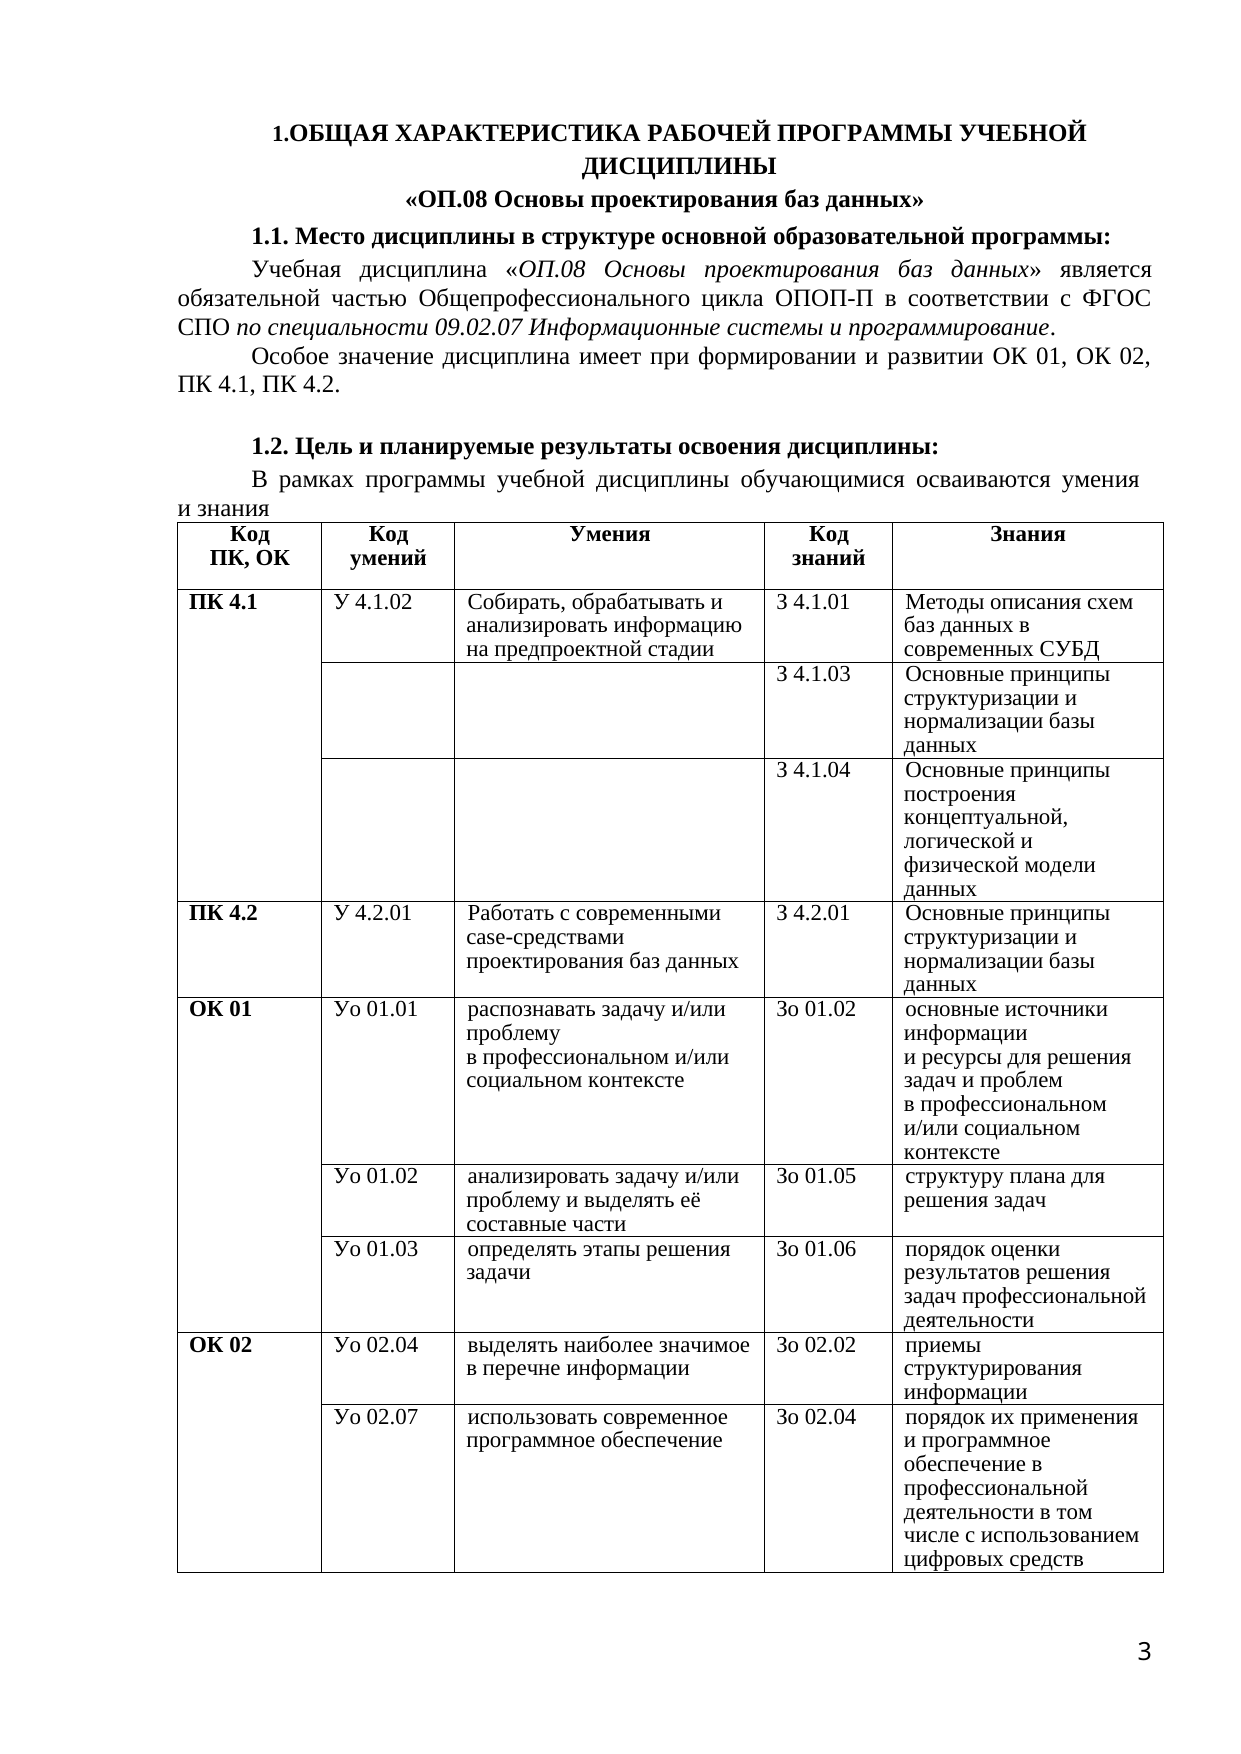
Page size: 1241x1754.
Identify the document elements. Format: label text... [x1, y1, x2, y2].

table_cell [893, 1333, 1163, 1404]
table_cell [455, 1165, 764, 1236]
text 1.2. Цель и планируемые результаты освоения дисциплины: [177, 431, 1152, 460]
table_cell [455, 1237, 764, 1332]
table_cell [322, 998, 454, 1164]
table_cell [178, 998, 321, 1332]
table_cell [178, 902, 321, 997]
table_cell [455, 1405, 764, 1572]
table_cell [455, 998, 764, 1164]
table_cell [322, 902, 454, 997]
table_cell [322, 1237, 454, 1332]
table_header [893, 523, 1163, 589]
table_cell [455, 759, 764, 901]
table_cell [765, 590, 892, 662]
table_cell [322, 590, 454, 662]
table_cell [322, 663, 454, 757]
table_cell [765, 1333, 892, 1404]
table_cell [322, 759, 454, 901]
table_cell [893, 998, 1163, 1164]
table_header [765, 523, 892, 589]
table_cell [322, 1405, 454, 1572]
text 1.1. Место дисциплины в структуре основной образовательной программы: [177, 221, 1152, 250]
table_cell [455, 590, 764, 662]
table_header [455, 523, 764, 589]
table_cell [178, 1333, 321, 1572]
text Особое значение дисциплина имеет при формировании и развитии ОК 01, ОК 02, ПК 4.1, ПК 4.2. [177, 341, 1152, 398]
text «ОП.08 Основы проектирования баз данных» [177, 184, 1152, 213]
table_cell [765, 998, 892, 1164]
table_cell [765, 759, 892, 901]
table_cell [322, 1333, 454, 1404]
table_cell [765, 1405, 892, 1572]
text В рамках программы учебной дисциплины обучающимися осваиваются умения и знания [177, 464, 1152, 522]
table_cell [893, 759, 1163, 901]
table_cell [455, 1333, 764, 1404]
text 1.ОБЩАЯ ХАРАКТЕРИСТИКА РАБОЧЕЙ ПРОГРАММЫ УЧЕБНОЙ ДИСЦИПЛИНЫ [207, 118, 1152, 180]
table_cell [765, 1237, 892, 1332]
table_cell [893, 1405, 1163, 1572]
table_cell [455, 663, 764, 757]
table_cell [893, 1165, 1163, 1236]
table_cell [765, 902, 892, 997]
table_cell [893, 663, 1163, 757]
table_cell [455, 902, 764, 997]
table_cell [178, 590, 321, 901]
text Учебная дисциплина «ОП.08 Основы проектирования баз данных» является обязательной частью Общепрофессионального цикла ОПОП-П в соответствии с ФГОС СПО по специальности 09.02.07 Информационные системы и программирование. [177, 254, 1152, 341]
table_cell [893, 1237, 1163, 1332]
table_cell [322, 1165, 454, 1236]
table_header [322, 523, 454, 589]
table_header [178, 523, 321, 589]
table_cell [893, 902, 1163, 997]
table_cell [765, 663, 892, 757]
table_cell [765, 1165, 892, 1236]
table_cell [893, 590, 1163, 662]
